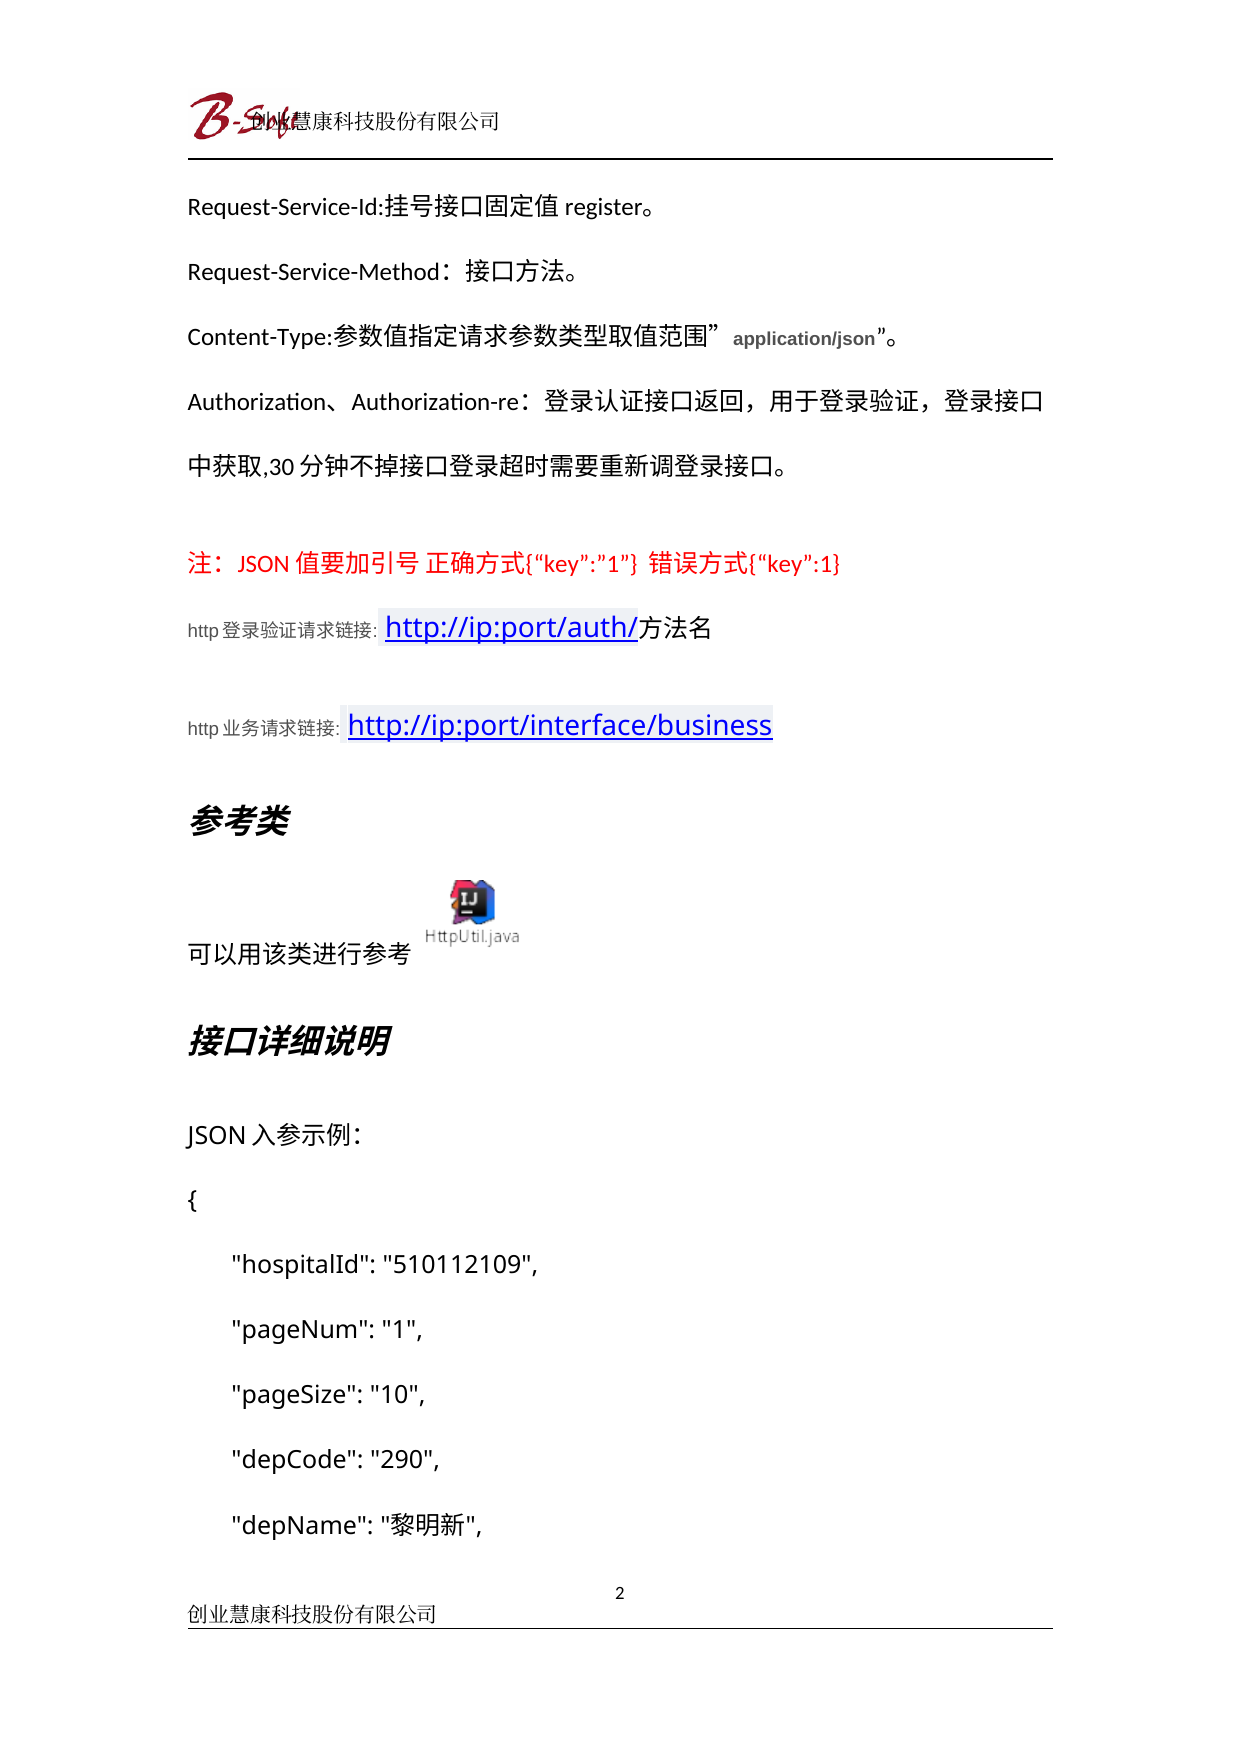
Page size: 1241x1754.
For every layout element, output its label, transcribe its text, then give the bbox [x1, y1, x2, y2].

text Request-Service-Id:挂号接口固定值register。 [187, 172, 1053, 237]
text Content-Type:参数值指定请求参数类型取值范围”application/json”。 [187, 302, 1053, 367]
text 可以用该类进行参考 [187, 880, 1053, 978]
text { [187, 1166, 1053, 1231]
subtitle 接口详细说明 [187, 1007, 1053, 1072]
text Authorization、Authorization-re：登录认证接口返回，用于登录验证，登录接口中获取,30分钟不掉接口登录超时需要重新调登录接口。 [187, 367, 1053, 497]
picture [187, 88, 300, 140]
text http业务请求链接: http://ip:port/interface/business [187, 692, 1053, 757]
text http登录验证请求链接: http://ip:port/auth/方法名 [187, 594, 1053, 659]
text "hospitalId": "510112109", [187, 1231, 1053, 1296]
text JSON入参示例： [187, 1101, 1053, 1166]
text "pageNum": "1", [187, 1296, 1053, 1361]
subtitle 参考类 [187, 786, 1053, 851]
text Request-Service-Method：接口方法。 [187, 237, 1053, 302]
text "pageSize": "10", [187, 1361, 1053, 1426]
text 注：JSON值要加引号 正确方式{“key”:”1”} 错误方式{“key”:1} [187, 529, 1053, 594]
text "depCode": "290", [187, 1426, 1053, 1491]
text "depName": "黎明新", [187, 1491, 1053, 1556]
